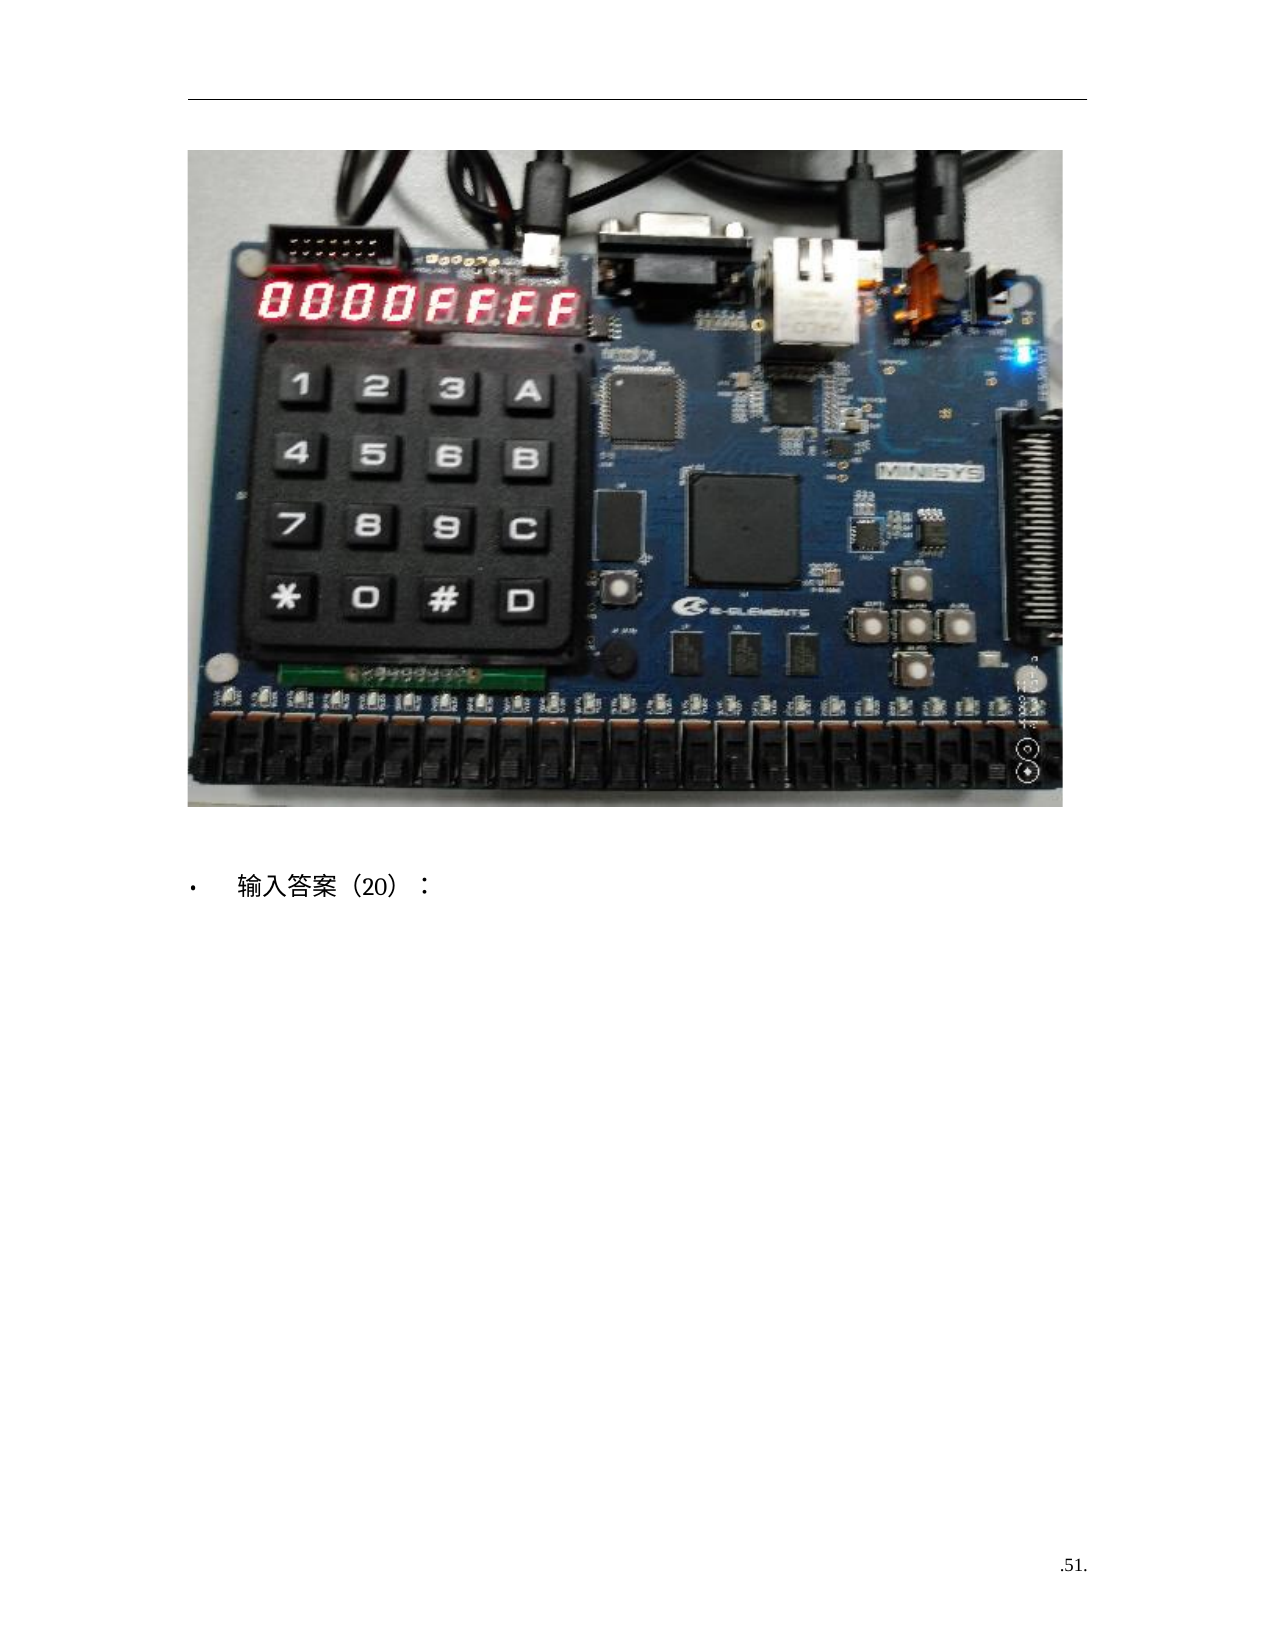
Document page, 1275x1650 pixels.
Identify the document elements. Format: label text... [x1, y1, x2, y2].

list 输入答案（20）： [187, 868, 1087, 902]
picture [187, 150, 1063, 807]
